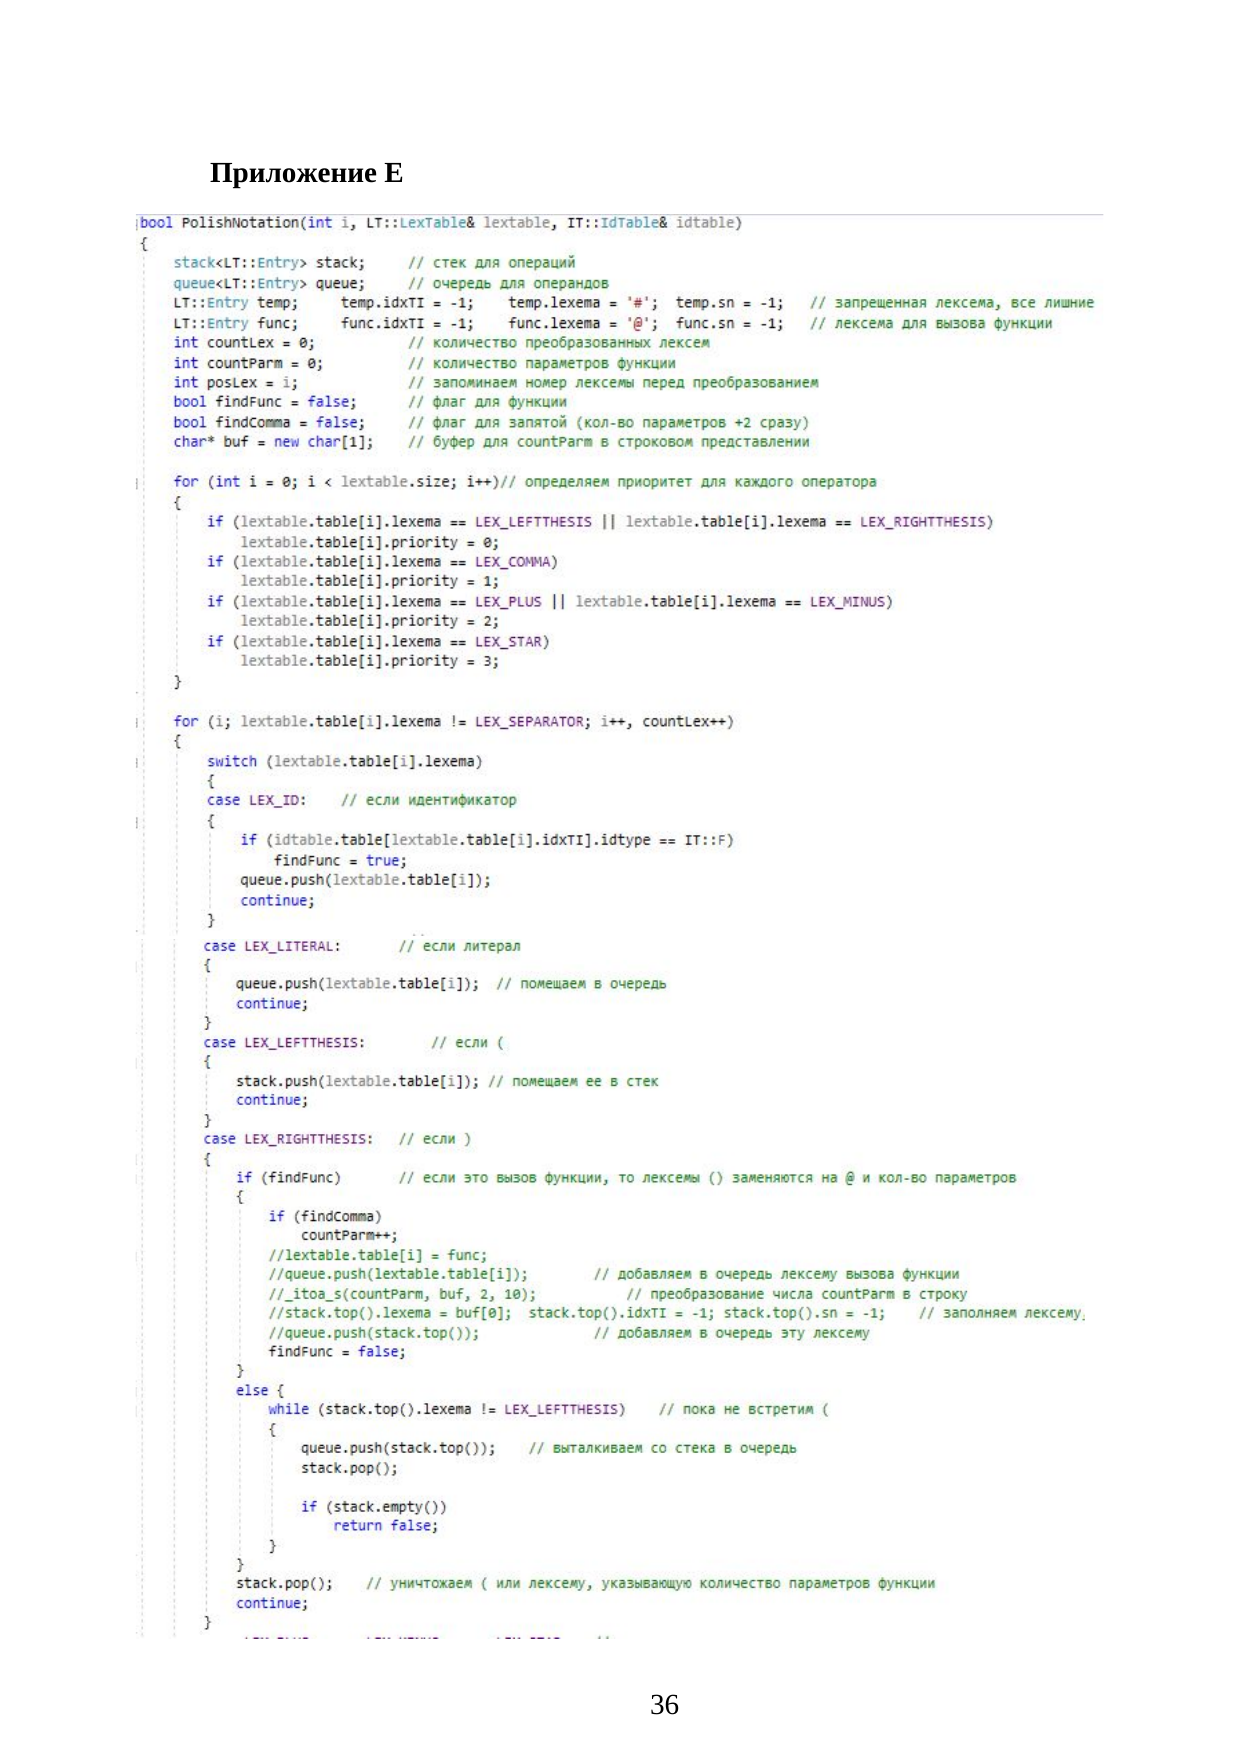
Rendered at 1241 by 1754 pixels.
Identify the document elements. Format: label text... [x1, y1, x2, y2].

picture [135, 939, 1085, 1639]
picture [135, 214, 1104, 936]
subtitle Приложение Е [210, 156, 1193, 189]
